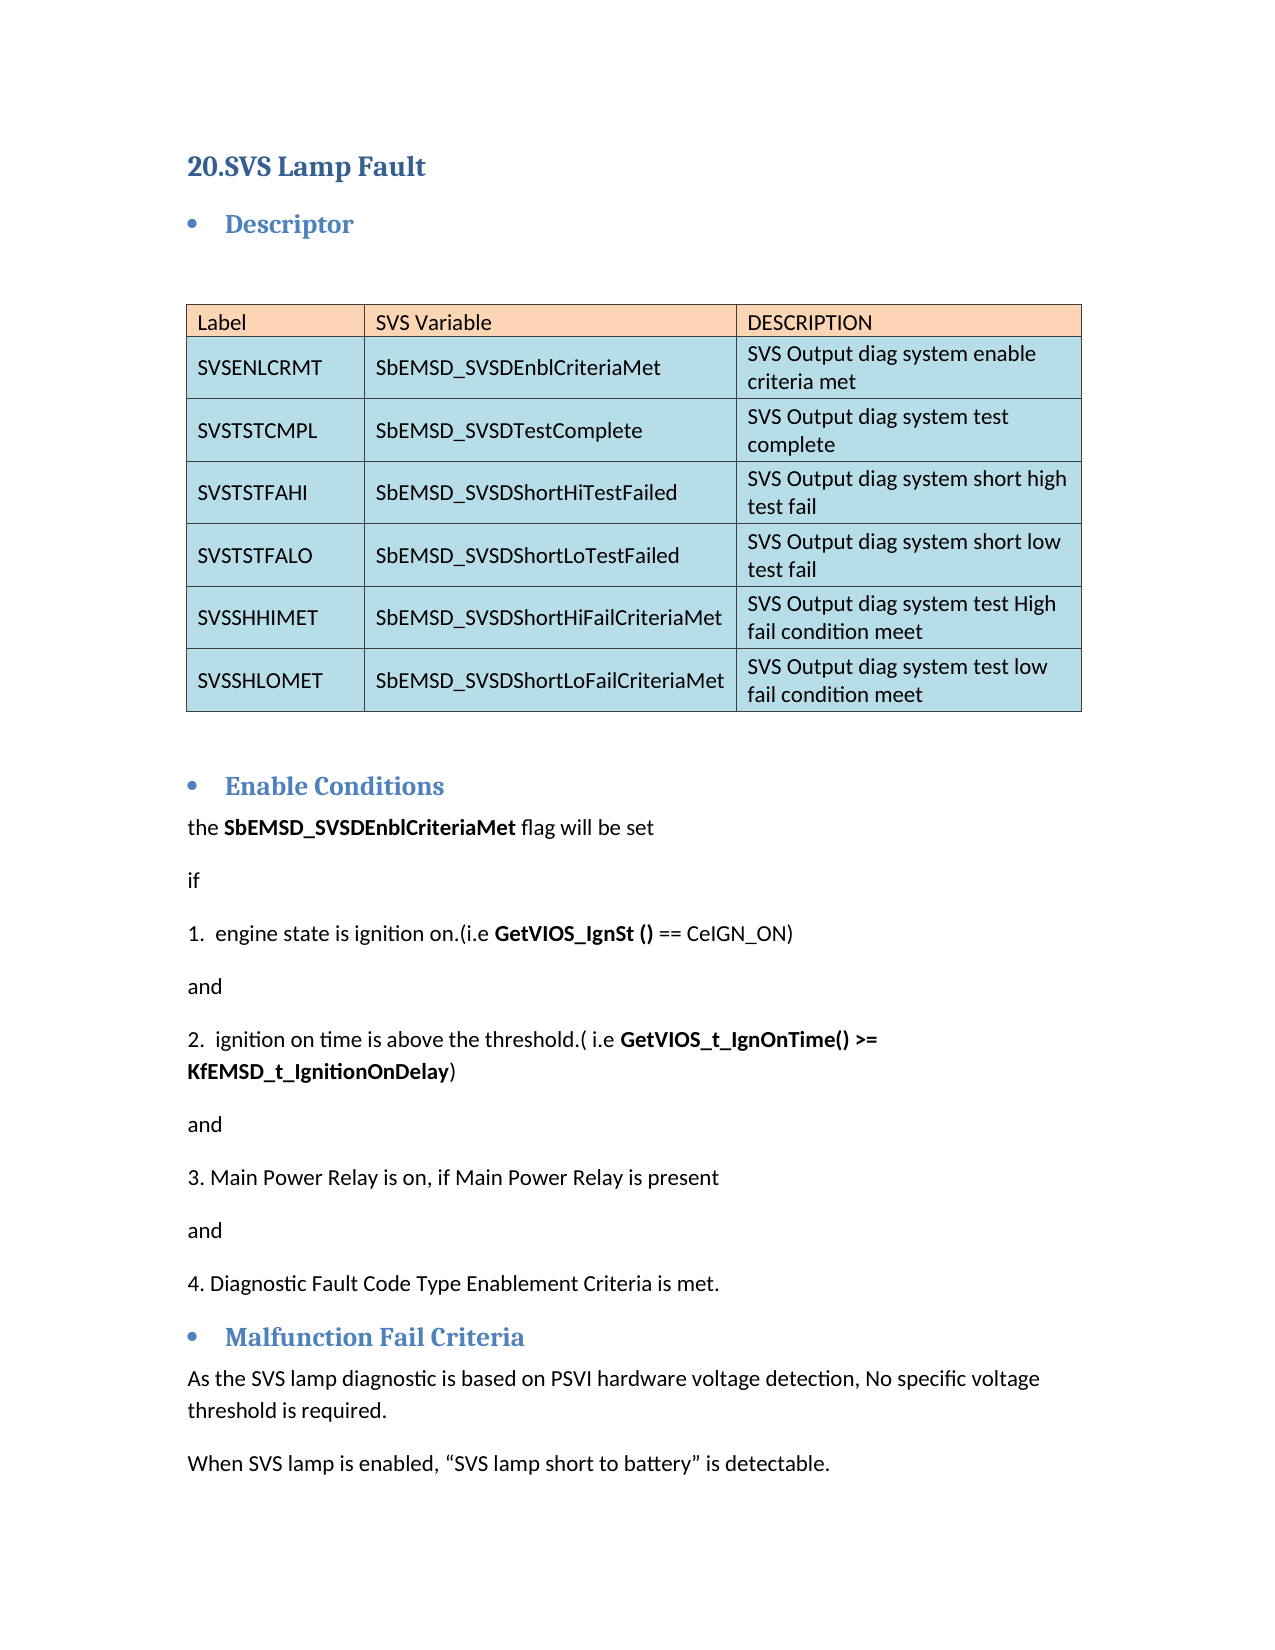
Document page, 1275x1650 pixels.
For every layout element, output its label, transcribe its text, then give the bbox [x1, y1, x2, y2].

table_cell SVSTSTCMPL [187, 399, 364, 461]
subtitle Enable Conditions [187, 771, 1087, 802]
text 1. engine state is ignition on.(i.e GetVIOS_IgnSt () == CeIGN_ON) [187, 919, 1087, 947]
table_cell SbEMSD_SVSDEnblCriteriaMet [365, 337, 736, 398]
table_header Label [187, 305, 364, 336]
text and [187, 1216, 1087, 1244]
table_header DESCRIPTION [737, 305, 1081, 336]
table_cell SVSTSTFALO [187, 524, 364, 586]
subtitle SVS Lamp Fault [187, 150, 1087, 183]
table_cell SVSENLCRMT [187, 337, 364, 398]
table_cell SVS Output diag system test High fail condition meet [737, 587, 1081, 648]
text if [187, 866, 1087, 894]
text 3. Main Power Relay is on, if Main Power Relay is present [187, 1163, 1087, 1191]
text the SbEMSD_SVSDEnblCriteriaMet flag will be set [187, 813, 1087, 841]
table_header SVS Variable [365, 305, 736, 336]
table_cell SVS Output diag system test low fail condition meet [737, 649, 1081, 711]
table_cell SbEMSD_SVSDShortLoTestFailed [365, 524, 736, 586]
table_cell SbEMSD_SVSDShortHiTestFailed [365, 462, 736, 523]
text 2. ignition on time is above the threshold.( i.e GetVIOS_t_IgnOnTime() >= KfEMSD_t_IgnitionOnDelay) [187, 1025, 1087, 1085]
text When SVS lamp is enabled, “SVS lamp short to battery” is detectable. [187, 1449, 1087, 1477]
subtitle Malfunction Fail Criteria [187, 1322, 1087, 1353]
table_cell SVS Output diag system short high test fail [737, 462, 1081, 523]
text and [187, 1110, 1087, 1138]
text As the SVS lamp diagnostic is based on PSVI hardware voltage detection, No specific voltage threshold is required. [187, 1364, 1087, 1424]
table_cell SbEMSD_SVSDShortHiFailCriteriaMet [365, 587, 736, 648]
table_cell SVSSHLOMET [187, 649, 364, 711]
subtitle Descriptor [187, 209, 1087, 241]
text and [187, 972, 1087, 1000]
table_cell SVS Output diag system test complete [737, 399, 1081, 461]
table_cell SVSTSTFAHI [187, 462, 364, 523]
text 4. Diagnostic Fault Code Type Enablement Criteria is met. [187, 1269, 1087, 1297]
table_cell SbEMSD_SVSDTestComplete [365, 399, 736, 461]
table_cell SbEMSD_SVSDShortLoFailCriteriaMet [365, 649, 736, 711]
table_cell SVS Output diag system short low test fail [737, 524, 1081, 586]
table_cell SVSSHHIMET [187, 587, 364, 648]
table_cell SVS Output diag system enable criteria met [737, 337, 1081, 398]
